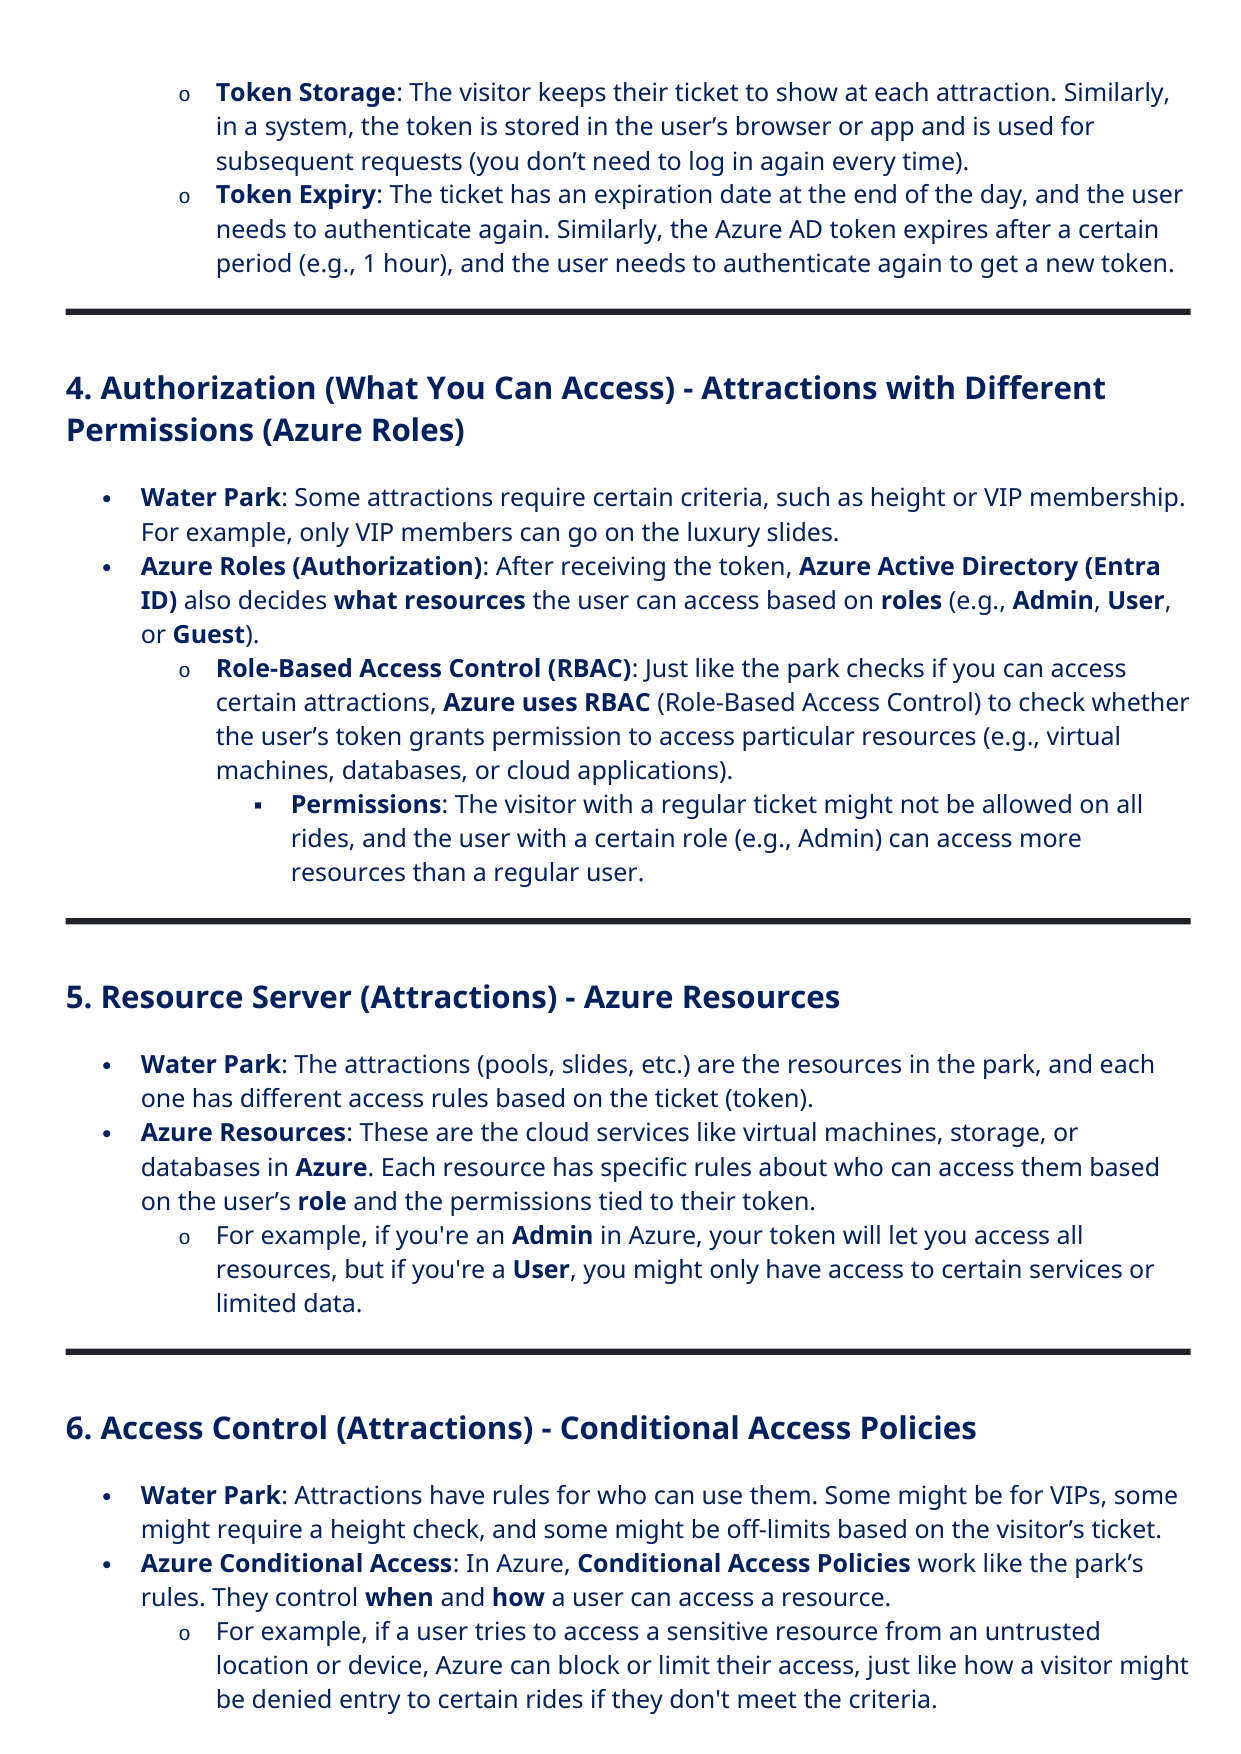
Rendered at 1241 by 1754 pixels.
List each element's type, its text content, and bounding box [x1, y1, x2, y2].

text 5. Resource Server (Attractions) - Azure Resources [66, 975, 1191, 1018]
list Azure Resources: These are the cloud services like virtual machines, storage, or databases in Azure. Each resource has specific rules about who can access them based on the user’s role and the permissions tied to their token. [103, 1115, 1191, 1217]
list Azure Roles (Authorization): After receiving the token, Azure Active Directory (Entra ID) also decides what resources the user can access based on roles (e.g., Admin, User, or Guest). [103, 548, 1191, 650]
list Water Park: The attractions (pools, slides, etc.) are the resources in the park, and each one has different access rules based on the ticket (token). [103, 1047, 1191, 1115]
list Water Park: Attractions have rules for who can use them. Some might be for VIPs, some might require a height check, and some might be off-limits based on the visitor’s ticket. [103, 1478, 1191, 1546]
list For example, if you're an Admin in Azure, your token will let you access all resources, but if you're a User, you might only have access to certain services or limited data. [178, 1217, 1191, 1319]
list Token Storage: The visitor keeps their ticket to show at each attraction. Similarly, in a system, the token is stored in the user’s browser or app and is used for subsequent requests (you don’t need to log in again every time). [178, 75, 1191, 177]
list For example, if a user tries to access a sensitive resource from an untrusted location or device, Azure can block or limit their access, just like how a visitor might be denied entry to certain rides if they don't meet the criteria. [178, 1614, 1191, 1716]
list Water Park: Some attractions require certain criteria, such as height or VIP membership. For example, only VIP members can go on the luxury slides. [103, 480, 1191, 548]
list Token Expiry: The ticket has an expiration date at the end of the day, and the user needs to authenticate again. Similarly, the Azure AD token expires after a certain period (e.g., 1 hour), and the user needs to authenticate again to get a new token. [178, 177, 1191, 279]
text 6. Access Control (Attractions) - Conditional Access Policies [66, 1406, 1191, 1448]
list Role-Based Access Control (RBAC): Just like the park checks if you can access certain attractions, Azure uses RBAC (Role-Based Access Control) to check whether the user’s token grants permission to access particular resources (e.g., virtual machines, databases, or cloud applications). [178, 650, 1191, 787]
list Azure Conditional Access: In Azure, Conditional Access Policies work like the park’s rules. They control when and how a user can access a resource. [103, 1546, 1191, 1614]
list Permissions: The visitor with a regular ticket might not be allowed on all rides, and the user with a certain role (e.g., Admin) can access more resources than a regular user. [253, 787, 1191, 889]
text 4. Authorization (What You Can Access) - Attractions with Different Permissions (Azure Roles) [66, 366, 1191, 451]
